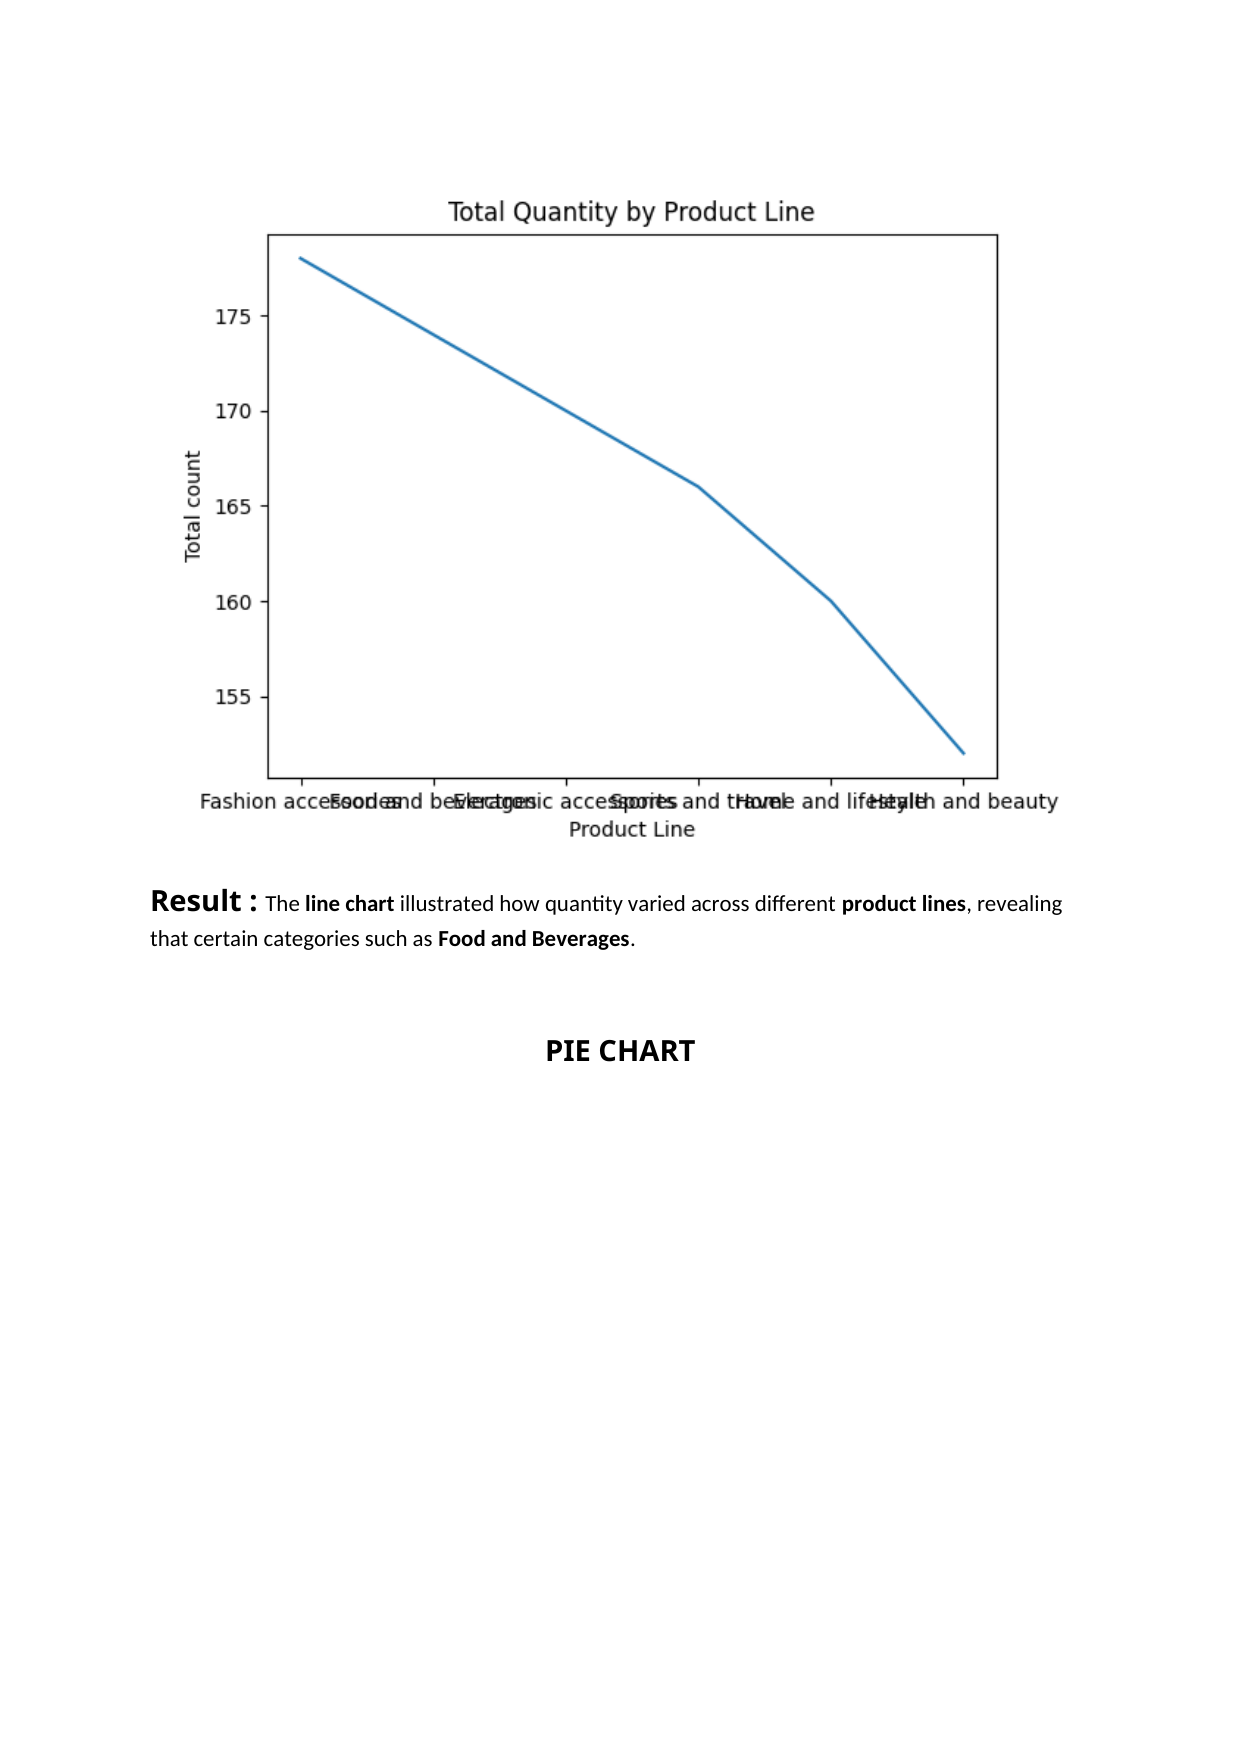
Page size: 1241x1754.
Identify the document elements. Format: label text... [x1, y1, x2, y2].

text Result : The line chart illustrated how quantity varied across different product lines, revealing that certain categories such as Food and Beverages. [150, 880, 1090, 952]
picture [150, 150, 1091, 856]
text PIE CHART [150, 1030, 1090, 1070]
